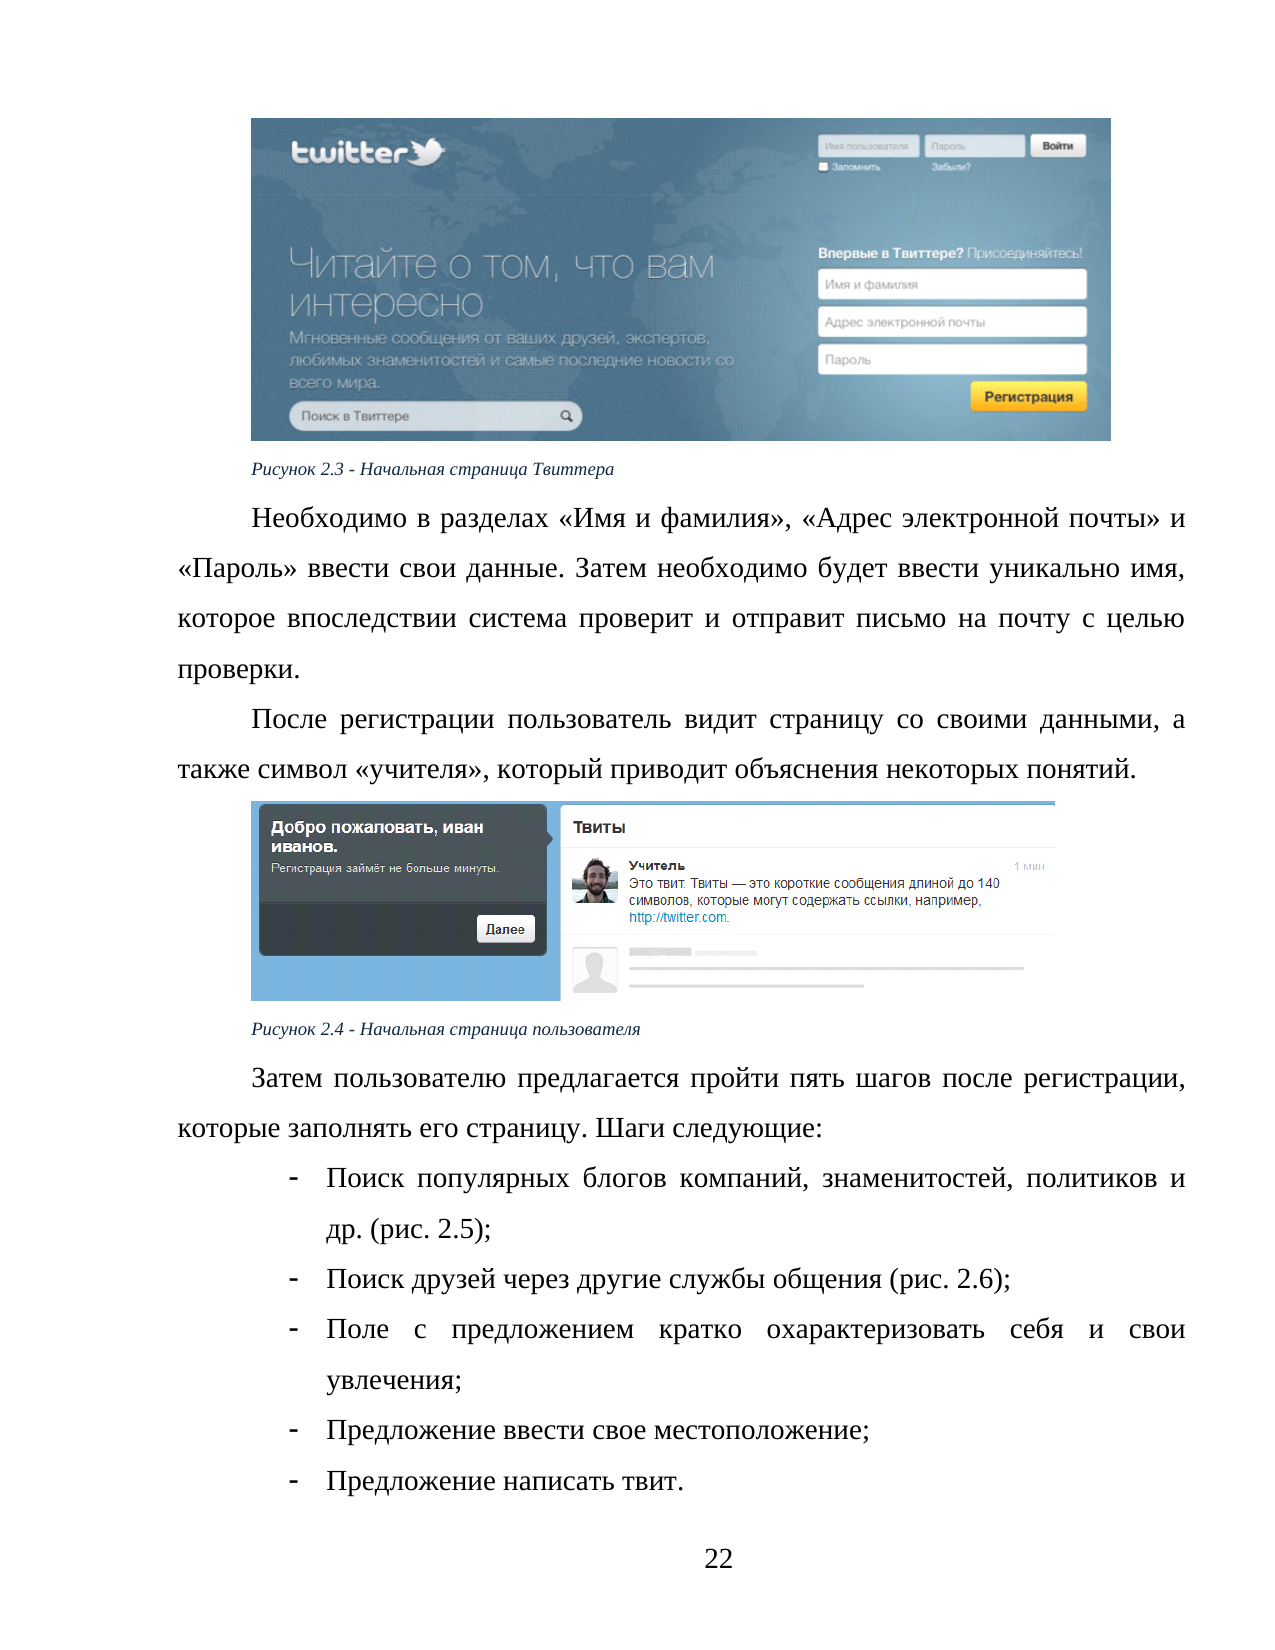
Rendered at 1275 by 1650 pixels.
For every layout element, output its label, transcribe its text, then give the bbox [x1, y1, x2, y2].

text Необходимо в разделах «Имя и фамилия», «Адрес электронной почты» и «Пароль» ввести свои данные. Затем необходимо будет ввести уникально имя, которое впоследствии система проверит и отправит письмо на почту с целью проверки. [177, 500, 1186, 684]
list Поле с предложением кратко охарактеризовать себя и свои увлечения; [288, 1312, 1186, 1396]
picture [251, 801, 1055, 1001]
list Предложение написать твит. [288, 1463, 1186, 1496]
text После регистрации пользователь видит страницу со своими данными, а также символ «учителя», который приводит объяснения некоторых понятий. [177, 701, 1186, 785]
text Рисунок 2.3 - Начальная страница Твиттера [177, 458, 1186, 479]
list Поиск популярных блогов компаний, знаменитостей, политиков и др. (рис. 2.5); [288, 1161, 1186, 1244]
picture [251, 118, 1111, 441]
text Затем пользователю предлагается пройти пять шагов после регистрации, которые заполнять его страницу. Шаги следующие: [177, 1060, 1186, 1144]
list Поиск друзей через другие службы общения (рис. 2.6); [288, 1261, 1186, 1295]
list Предложение ввести свое местоположение; [288, 1412, 1186, 1446]
text Рисунок 2.4 - Начальная страница пользователя [177, 1017, 1186, 1039]
